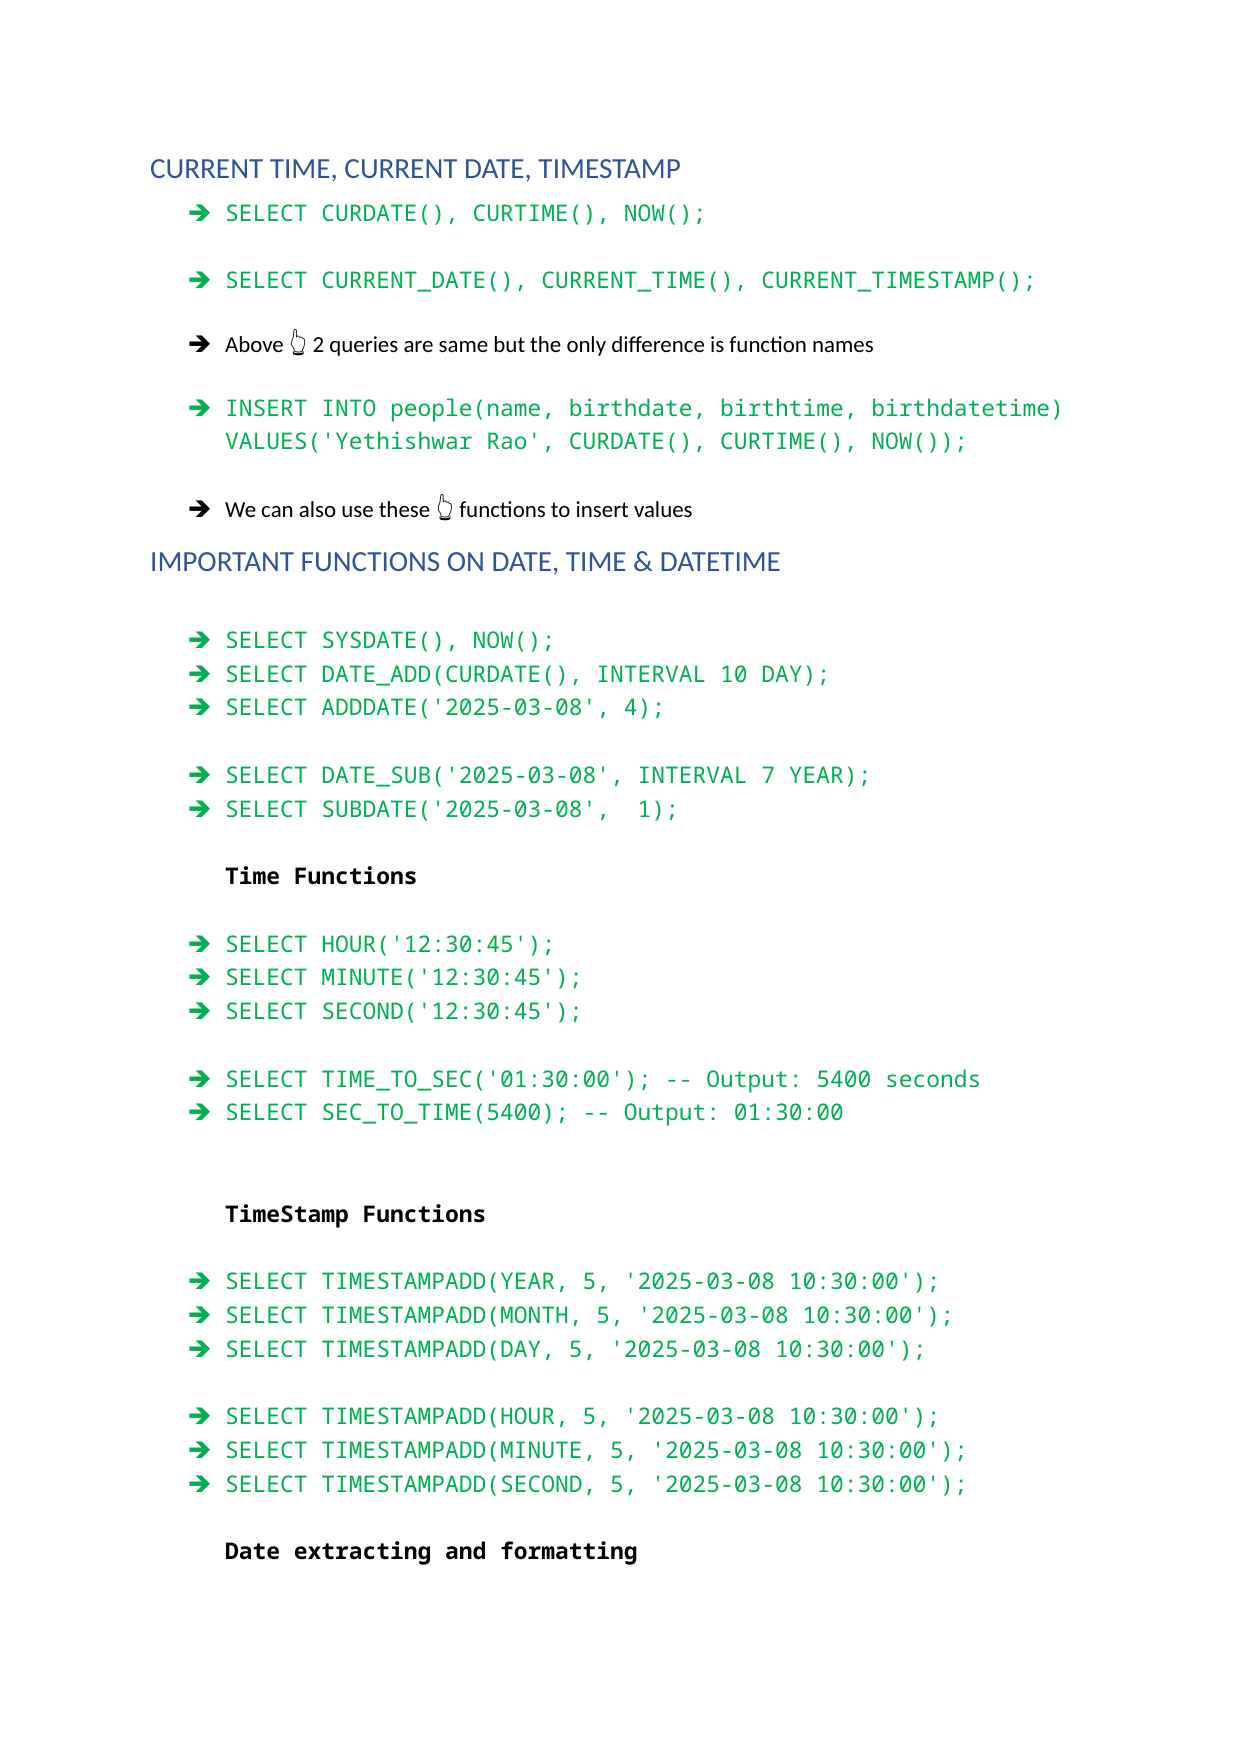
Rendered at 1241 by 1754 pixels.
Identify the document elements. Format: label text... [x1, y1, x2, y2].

list SELECT CURRENT_DATE(), CURRENT_TIME(), CURRENT_TIMESTAMP(); [187, 264, 1090, 326]
list SELECT TIMESTAMPADD(MONTH, 5, '2025-03-08 10:30:00'); [187, 1299, 1090, 1330]
list TimeStamp Functions [225, 1197, 1090, 1229]
list SELECT TIMESTAMPADD(DAY, 5, '2025-03-08 10:30:00'); [187, 1332, 1090, 1364]
subtitle IMPORTANT FUNCTIONS ON DATE, TIME & DATETIME [150, 543, 1090, 579]
list SELECT TIMESTAMPADD(YEAR, 5, '2025-03-08 10:30:00'); [187, 1265, 1090, 1296]
list SELECT DATE_SUB('2025-03-08', INTERVAL 7 YEAR); [187, 759, 1090, 790]
list VALUES('Yethishwar Rao', CURDATE(), CURTIME(), NOW()); [225, 425, 1090, 457]
list SELECT TIMESTAMPADD(HOUR, 5, '2025-03-08 10:30:00'); [187, 1400, 1090, 1431]
list INSERT INTO people(name, birthdate, birthtime, birthdatetime) [187, 392, 1090, 423]
list SELECT SUBDATE('2025-03-08', 1); [187, 792, 1090, 824]
subtitle CURRENT TIME, CURRENT DATE, TIMESTAMP [150, 150, 1090, 186]
list Time Functions [225, 860, 1090, 891]
list SELECT TIME_TO_SEC('01:30:00'); -- Output: 5400 seconds [187, 1062, 1090, 1094]
list SELECT SYSDATE(), NOW(); [187, 624, 1090, 655]
list SELECT TIMESTAMPADD(MINUTE, 5, '2025-03-08 10:30:00'); [187, 1434, 1090, 1465]
list SELECT HOUR('12:30:45'); [187, 927, 1090, 959]
list SELECT TIMESTAMPADD(SECOND, 5, '2025-03-08 10:30:00'); [187, 1467, 1090, 1499]
list SELECT CURDATE(), CURTIME(), NOW(); [187, 197, 1090, 228]
list SELECT ADDDATE('2025-03-08', 4); [187, 691, 1090, 722]
list SELECT SEC_TO_TIME(5400); -- Output: 01:30:00 [187, 1096, 1090, 1127]
list Above 2 queries are same but the only difference is function names [187, 328, 1090, 389]
list Date extracting and formatting [225, 1535, 1090, 1566]
list SELECT SECOND('12:30:45'); [187, 995, 1090, 1026]
list SELECT MINUTE('12:30:45'); [187, 961, 1090, 992]
list We can also use these functions to insert values [187, 493, 1090, 524]
list SELECT DATE_ADD(CURDATE(), INTERVAL 10 DAY); [187, 657, 1090, 689]
